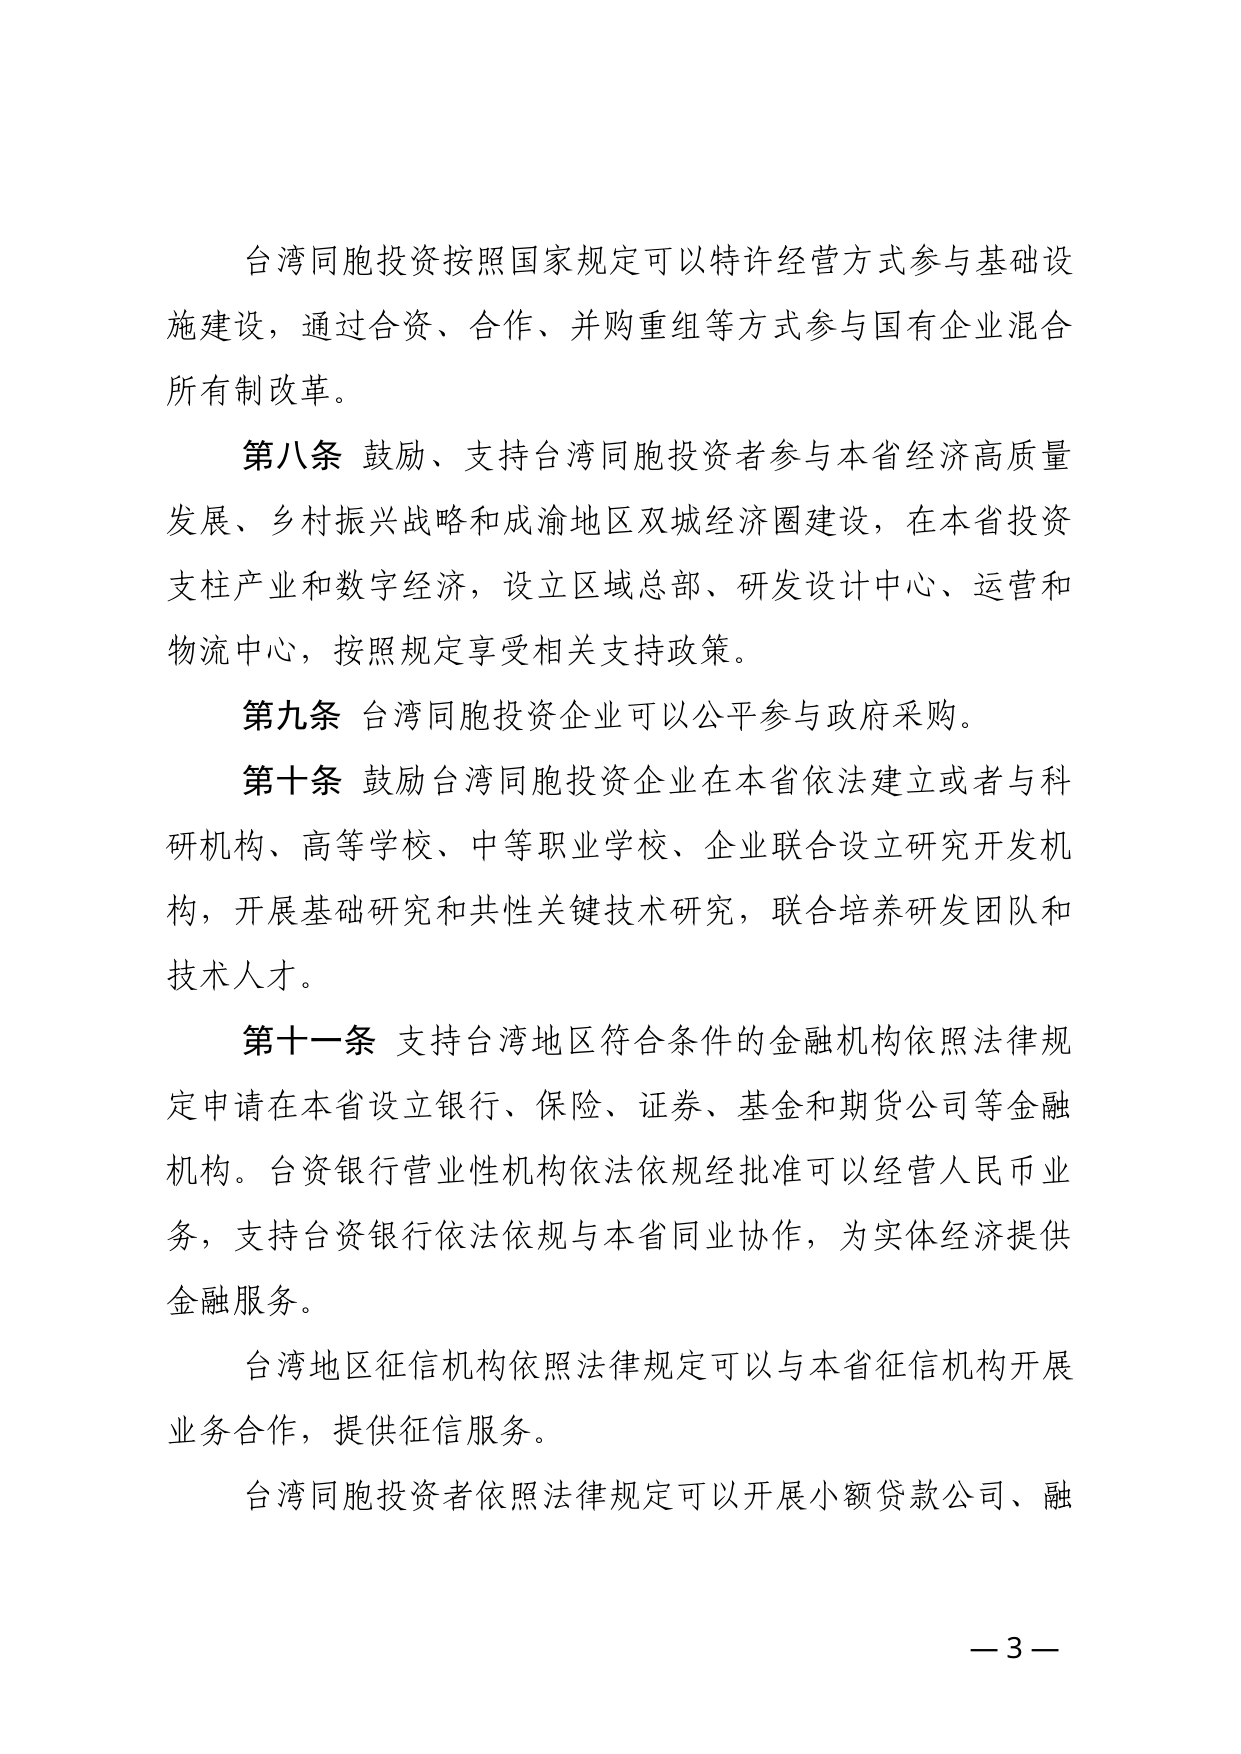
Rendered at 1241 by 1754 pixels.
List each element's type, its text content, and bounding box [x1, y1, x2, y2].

text 台湾同胞投资按照国家规定可以特许经营方式参与基础设施建设，通过合资、合作、并购重组等方式参与国有企业混合所有制改革。 [165, 226, 1075, 421]
text 第十一条 支持台湾地区符合条件的金融机构依照法律规定申请在本省设立银行、保险、证券、基金和期货公司等金融机构。台资银行营业性机构依法依规经批准可以经营人民币业务，支持台资银行依法依规与本省同业协作，为实体经济提供金融服务。 [165, 1006, 1075, 1331]
text 第九条 台湾同胞投资企业可以公平参与政府采购。 [165, 681, 1075, 746]
text 第十条 鼓励台湾同胞投资企业在本省依法建立或者与科研机构、高等学校、中等职业学校、企业联合设立研究开发机构，开展基础研究和共性关键技术研究，联合培养研发团队和技术人才。 [165, 746, 1075, 1006]
text 台湾地区征信机构依照法律规定可以与本省征信机构开展业务合作，提供征信服务。 [165, 1331, 1075, 1461]
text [165, 1461, 1075, 1526]
text 第八条 鼓励、支持台湾同胞投资者参与本省经济高质量发展、乡村振兴战略和成渝地区双城经济圈建设，在本省投资支柱产业和数字经济，设立区域总部、研发设计中心、运营和物流中心，按照规定享受相关支持政策。 [165, 421, 1075, 681]
